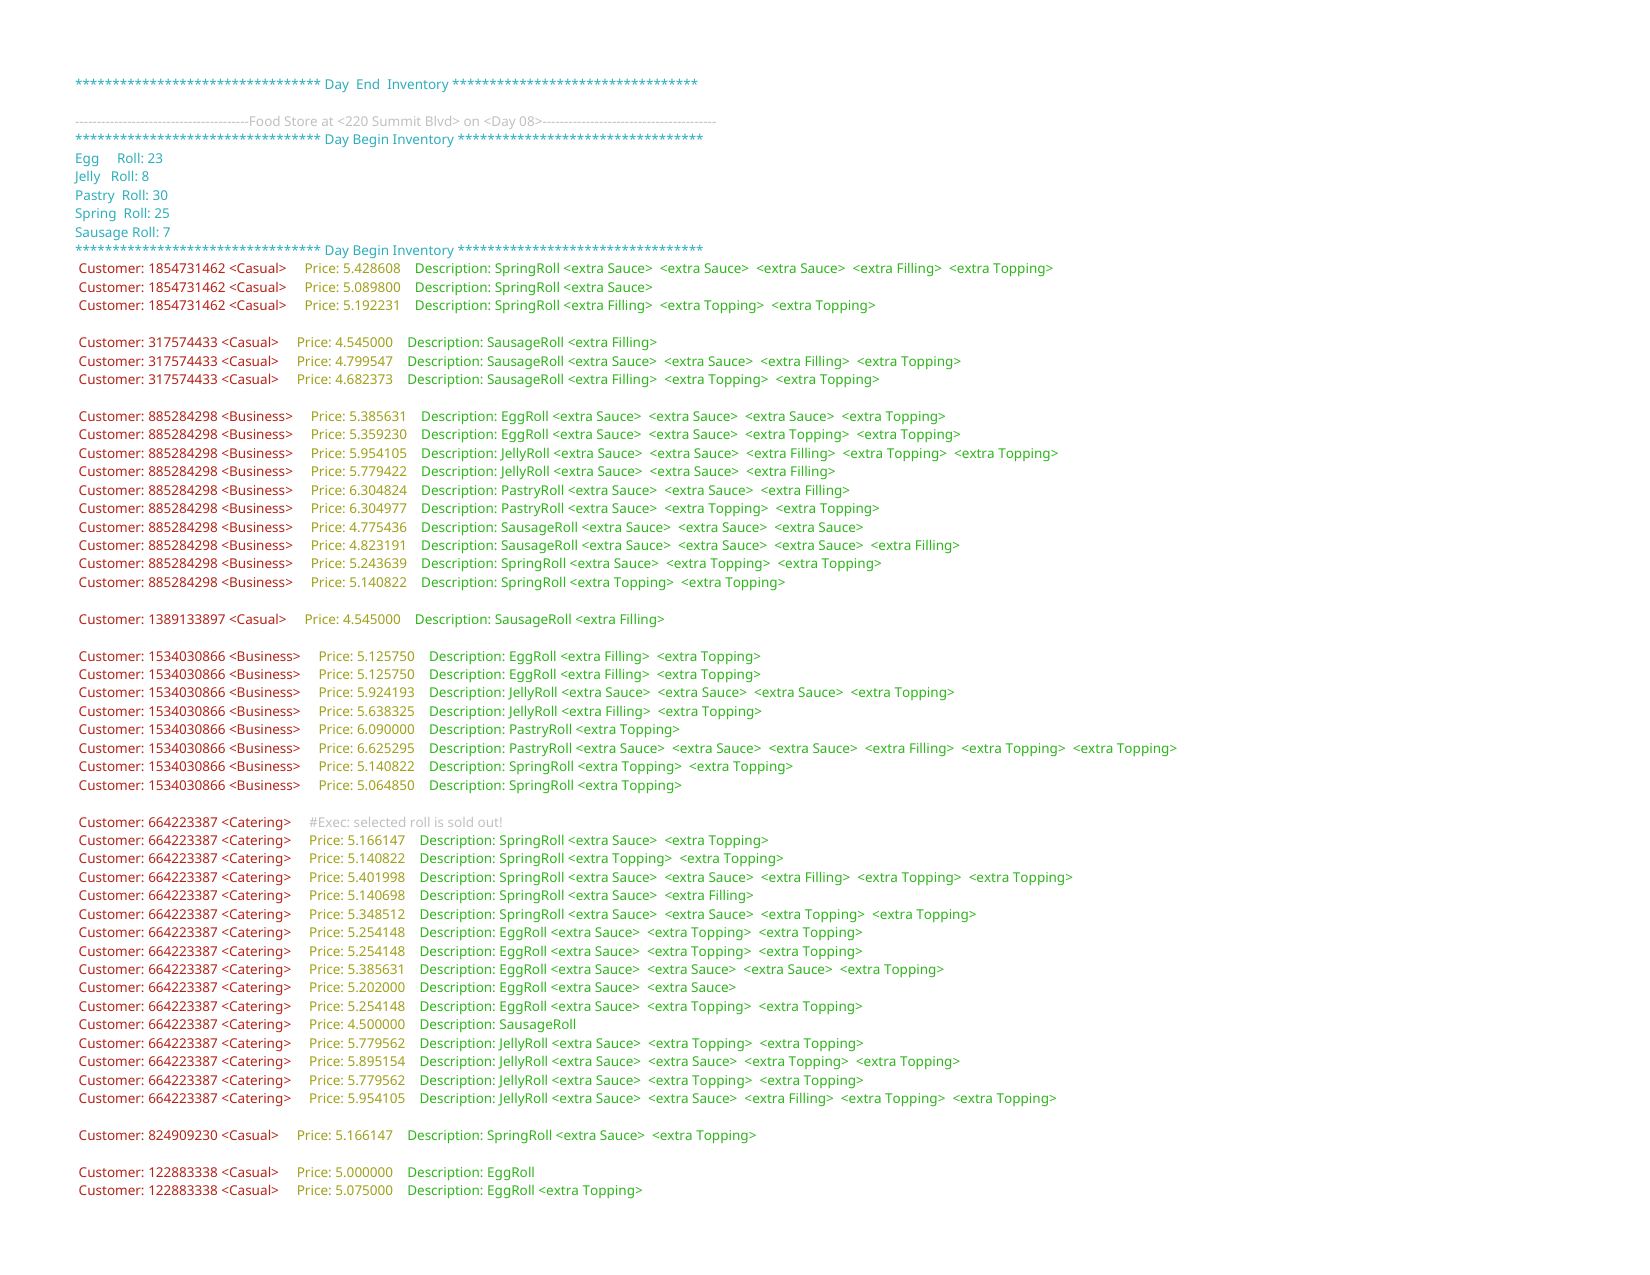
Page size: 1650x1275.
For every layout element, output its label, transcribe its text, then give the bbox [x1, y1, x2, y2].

text Customer: 664223387 <Catering> Price: 5.140698 Description: SpringRoll <extra Sauce> <extra Filling> [75, 886, 1575, 905]
text Customer: 1854731462 <Casual> Price: 5.192231 Description: SpringRoll <extra Filling> <extra Topping> <extra Topping> [75, 296, 1575, 315]
text Customer: 885284298 <Business> Price: 4.775436 Description: SausageRoll <extra Sauce> <extra Sauce> <extra Sauce> [75, 517, 1575, 536]
text Customer: 885284298 <Business> Price: 5.359230 Description: EggRoll <extra Sauce> <extra Sauce> <extra Topping> <extra Topping> [75, 425, 1575, 444]
text ********************************* Day Begin Inventory ********************************* [75, 241, 1575, 259]
text Customer: 885284298 <Business> Price: 6.304824 Description: PastryRoll <extra Sauce> <extra Sauce> <extra Filling> [75, 481, 1575, 499]
text Customer: 317574433 <Casual> Price: 4.799547 Description: SausageRoll <extra Sauce> <extra Sauce> <extra Filling> <extra Topping> [75, 352, 1575, 370]
text Customer: 664223387 <Catering> Price: 5.895154 Description: JellyRoll <extra Sauce> <extra Sauce> <extra Topping> <extra Topping> [75, 1052, 1575, 1071]
text Customer: 1854731462 <Casual> Price: 5.089800 Description: SpringRoll <extra Sauce> [75, 278, 1575, 296]
text Customer: 1854731462 <Casual> Price: 5.428608 Description: SpringRoll <extra Sauce> <extra Sauce> <extra Sauce> <extra Filling> <extra Topping> [75, 259, 1575, 278]
text Customer: 664223387 <Catering> #Exec: selected roll is sold out! [75, 812, 1575, 831]
text Customer: 885284298 <Business> Price: 6.304977 Description: PastryRoll <extra Sauce> <extra Topping> <extra Topping> [75, 499, 1575, 517]
text Customer: 885284298 <Business> Price: 5.243639 Description: SpringRoll <extra Sauce> <extra Topping> <extra Topping> [75, 554, 1575, 573]
text Customer: 664223387 <Catering> Price: 5.202000 Description: EggRoll <extra Sauce> <extra Sauce> [75, 978, 1575, 997]
text Jelly Roll: 8 [75, 167, 1575, 186]
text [75, 75, 1575, 93]
text Customer: 664223387 <Catering> Price: 5.348512 Description: SpringRoll <extra Sauce> <extra Sauce> <extra Topping> <extra Topping> [75, 905, 1575, 923]
text Customer: 1534030866 <Business> Price: 6.090000 Description: PastryRoll <extra Topping> [75, 720, 1575, 739]
text Customer: 664223387 <Catering> Price: 5.254148 Description: EggRoll <extra Sauce> <extra Topping> <extra Topping> [75, 997, 1575, 1015]
text Customer: 317574433 <Casual> Price: 4.682373 Description: SausageRoll <extra Filling> <extra Topping> <extra Topping> [75, 370, 1575, 388]
text Customer: 122883338 <Casual> Price: 5.000000 Description: EggRoll [75, 1163, 1575, 1181]
text Customer: 885284298 <Business> Price: 5.779422 Description: JellyRoll <extra Sauce> <extra Sauce> <extra Filling> [75, 462, 1575, 481]
text Customer: 1534030866 <Business> Price: 5.064850 Description: SpringRoll <extra Topping> [75, 776, 1575, 794]
text Customer: 824909230 <Casual> Price: 5.166147 Description: SpringRoll <extra Sauce> <extra Topping> [75, 1126, 1575, 1144]
text Customer: 1534030866 <Business> Price: 5.638325 Description: JellyRoll <extra Filling> <extra Topping> [75, 702, 1575, 720]
text Pastry Roll: 30 [75, 186, 1575, 204]
text Customer: 664223387 <Catering> Price: 5.779562 Description: JellyRoll <extra Sauce> <extra Topping> <extra Topping> [75, 1034, 1575, 1052]
text Customer: 885284298 <Business> Price: 4.823191 Description: SausageRoll <extra Sauce> <extra Sauce> <extra Sauce> <extra Filling> [75, 536, 1575, 554]
text Customer: 885284298 <Business> Price: 5.385631 Description: EggRoll <extra Sauce> <extra Sauce> <extra Sauce> <extra Topping> [75, 407, 1575, 425]
text Customer: 664223387 <Catering> Price: 5.166147 Description: SpringRoll <extra Sauce> <extra Topping> [75, 831, 1575, 849]
text ----------------------------------------Food Store at <220 Summit Blvd> on <Day 08>---------------------------------------- [75, 112, 1575, 130]
text Customer: 664223387 <Catering> Price: 5.779562 Description: JellyRoll <extra Sauce> <extra Topping> <extra Topping> [75, 1071, 1575, 1089]
text Customer: 664223387 <Catering> Price: 5.954105 Description: JellyRoll <extra Sauce> <extra Sauce> <extra Filling> <extra Topping> <extra Topping> [75, 1089, 1575, 1107]
text Sausage Roll: 7 [75, 222, 1575, 241]
text Customer: 1534030866 <Business> Price: 5.140822 Description: SpringRoll <extra Topping> <extra Topping> [75, 757, 1575, 776]
text ********************************* Day Begin Inventory ********************************* [75, 130, 1575, 149]
text Customer: 1534030866 <Business> Price: 5.924193 Description: JellyRoll <extra Sauce> <extra Sauce> <extra Sauce> <extra Topping> [75, 683, 1575, 702]
text Customer: 664223387 <Catering> Price: 5.401998 Description: SpringRoll <extra Sauce> <extra Sauce> <extra Filling> <extra Topping> <extra Topping> [75, 868, 1575, 886]
text Customer: 1534030866 <Business> Price: 5.125750 Description: EggRoll <extra Filling> <extra Topping> [75, 665, 1575, 683]
text Egg Roll: 23 [75, 149, 1575, 167]
text Customer: 885284298 <Business> Price: 5.140822 Description: SpringRoll <extra Topping> <extra Topping> [75, 573, 1575, 591]
text Customer: 664223387 <Catering> Price: 5.140822 Description: SpringRoll <extra Topping> <extra Topping> [75, 849, 1575, 868]
text Customer: 1534030866 <Business> Price: 5.125750 Description: EggRoll <extra Filling> <extra Topping> [75, 647, 1575, 665]
text Customer: 1389133897 <Casual> Price: 4.545000 Description: SausageRoll <extra Filling> [75, 610, 1575, 628]
text Customer: 664223387 <Catering> Price: 5.385631 Description: EggRoll <extra Sauce> <extra Sauce> <extra Sauce> <extra Topping> [75, 960, 1575, 978]
text Customer: 664223387 <Catering> Price: 4.500000 Description: SausageRoll [75, 1015, 1575, 1034]
text Customer: 317574433 <Casual> Price: 4.545000 Description: SausageRoll <extra Filling> [75, 333, 1575, 352]
text Customer: 1534030866 <Business> Price: 6.625295 Description: PastryRoll <extra Sauce> <extra Sauce> <extra Sauce> <extra Filling> <extra Topping> <extra Topping> [75, 739, 1575, 757]
text Customer: 664223387 <Catering> Price: 5.254148 Description: EggRoll <extra Sauce> <extra Topping> <extra Topping> [75, 923, 1575, 942]
text Customer: 664223387 <Catering> Price: 5.254148 Description: EggRoll <extra Sauce> <extra Topping> <extra Topping> [75, 942, 1575, 960]
text Spring Roll: 25 [75, 204, 1575, 222]
text Customer: 122883338 <Casual> Price: 5.075000 Description: EggRoll <extra Topping> [75, 1181, 1575, 1200]
text Customer: 885284298 <Business> Price: 5.954105 Description: JellyRoll <extra Sauce> <extra Sauce> <extra Filling> <extra Topping> <extra Topping> [75, 444, 1575, 462]
